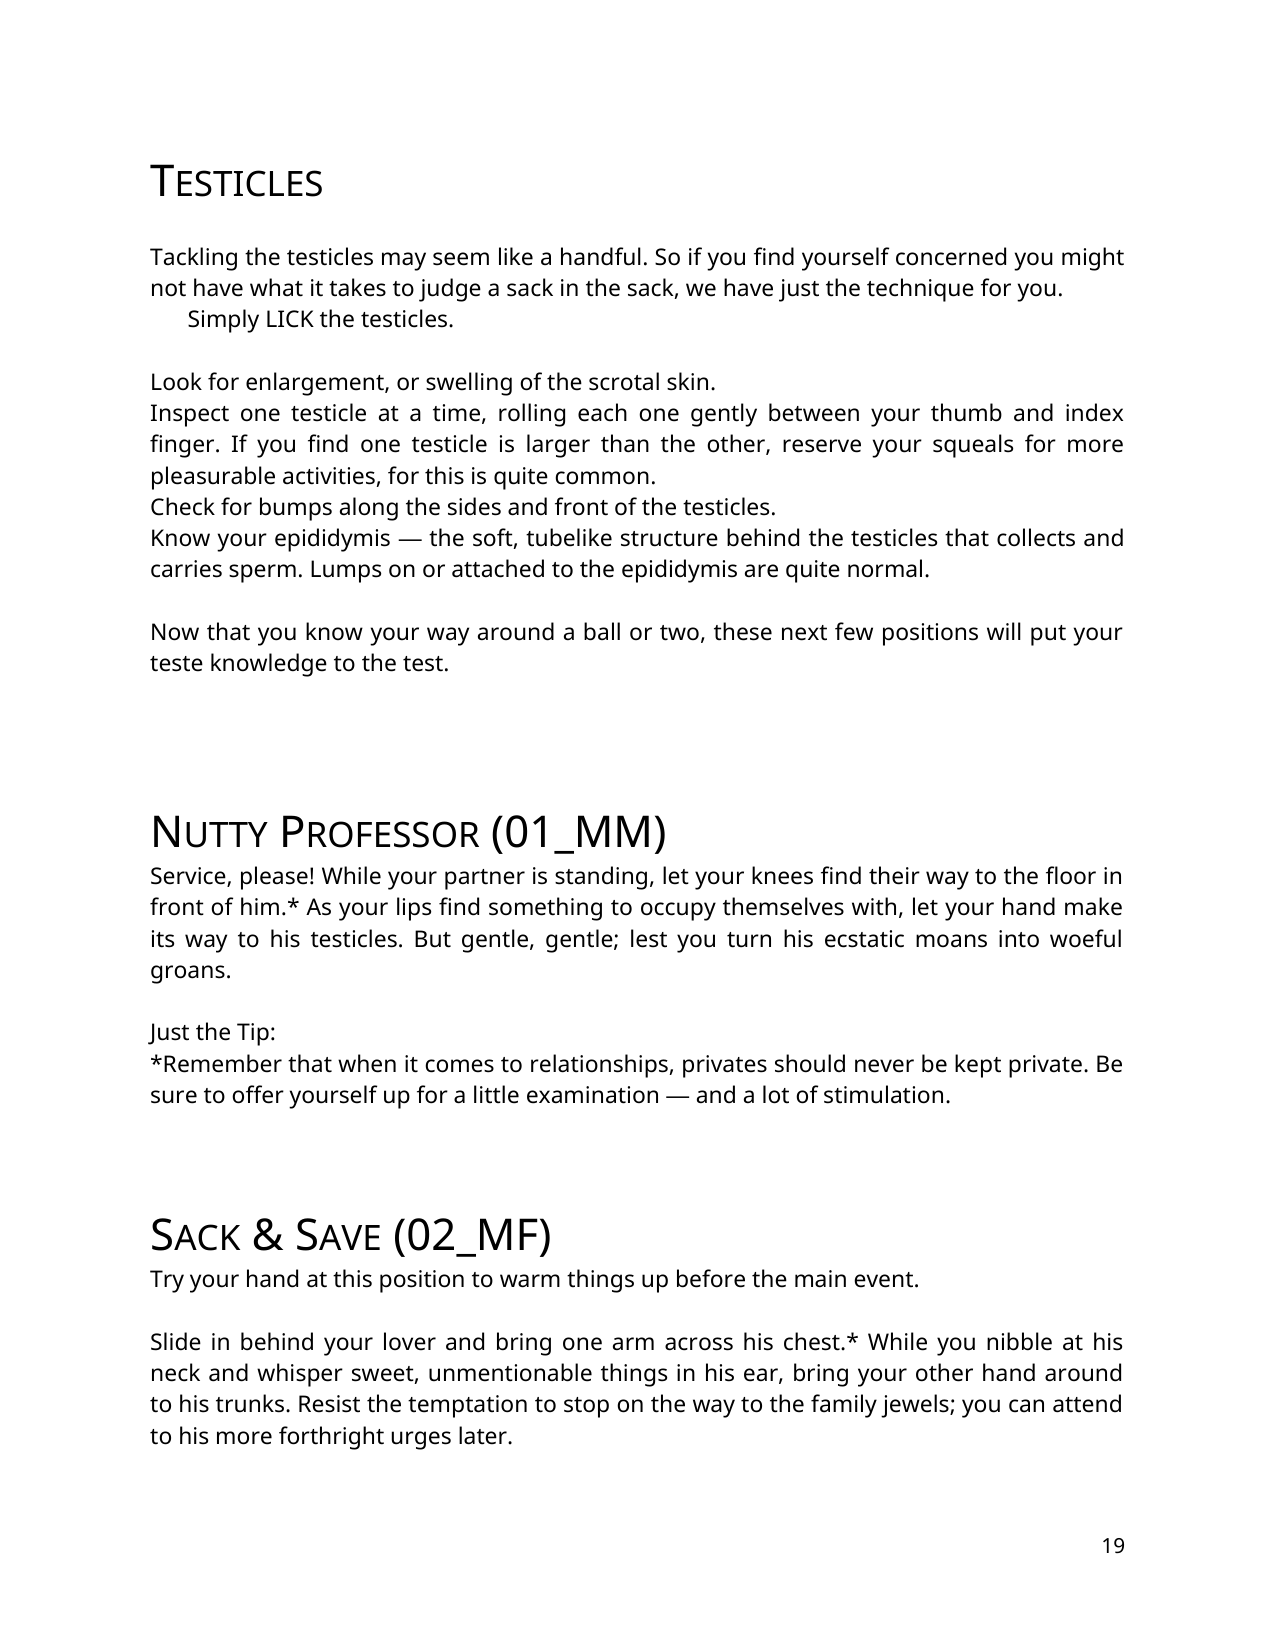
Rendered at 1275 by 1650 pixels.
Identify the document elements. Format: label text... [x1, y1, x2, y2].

text Slide in behind your lover and bring one arm across his chest.* While you nibble at his neck and whisper sweet, unmentionable things in his ear, bring your other hand around to his trunks. Resist the temptation to stop on the way to the family jewels; you can attend to his more forthright urges later. [150, 1326, 1125, 1451]
text Testicles [150, 150, 1125, 209]
text Inspect one testicle at a time, rolling each one gently between your thumb and index finger. If you find one testicle is larger than the other, reserve your squeals for more pleasurable activities, for this is quite common. [150, 397, 1125, 491]
text Check for bumps along the sides and front of the testicles. [150, 491, 1125, 522]
text Service, please! While your partner is standing, let your knees find their way to the floor in front of him.* As your lips find something to occupy themselves with, let your hand make its way to his testicles. But gentle, gentle; lest you turn his ecstatic moans into woeful groans. [150, 860, 1125, 985]
text Know your epididymis — the soft, tubelike structure behind the testicles that collects and carries sperm. Lumps on or attached to the epididymis are quite normal. [150, 522, 1125, 584]
text Tackling the testicles may seem like a handful. So if you find yourself concerned you might not have what it takes to judge a sack in the sack, we have just the technique for you. [150, 241, 1125, 303]
text Now that you know your way around a ball or two, these next few positions will put your teste knowledge to the test. [150, 616, 1125, 678]
text Nutty Professor (01_MM) [150, 800, 1125, 860]
text Look for enlargement, or swelling of the scrotal skin. [150, 366, 1125, 397]
text *Remember that when it comes to relationships, privates should never be kept private. Be sure to offer yourself up for a little examination — and a lot of stimulation. [150, 1047, 1125, 1110]
text Just the Tip: [150, 1016, 1125, 1047]
text Sack & Save (02_MF) [150, 1204, 1125, 1263]
text Simply LICK the testicles. [150, 303, 1125, 334]
text Try your hand at this position to warm things up before the main event. [150, 1263, 1125, 1294]
